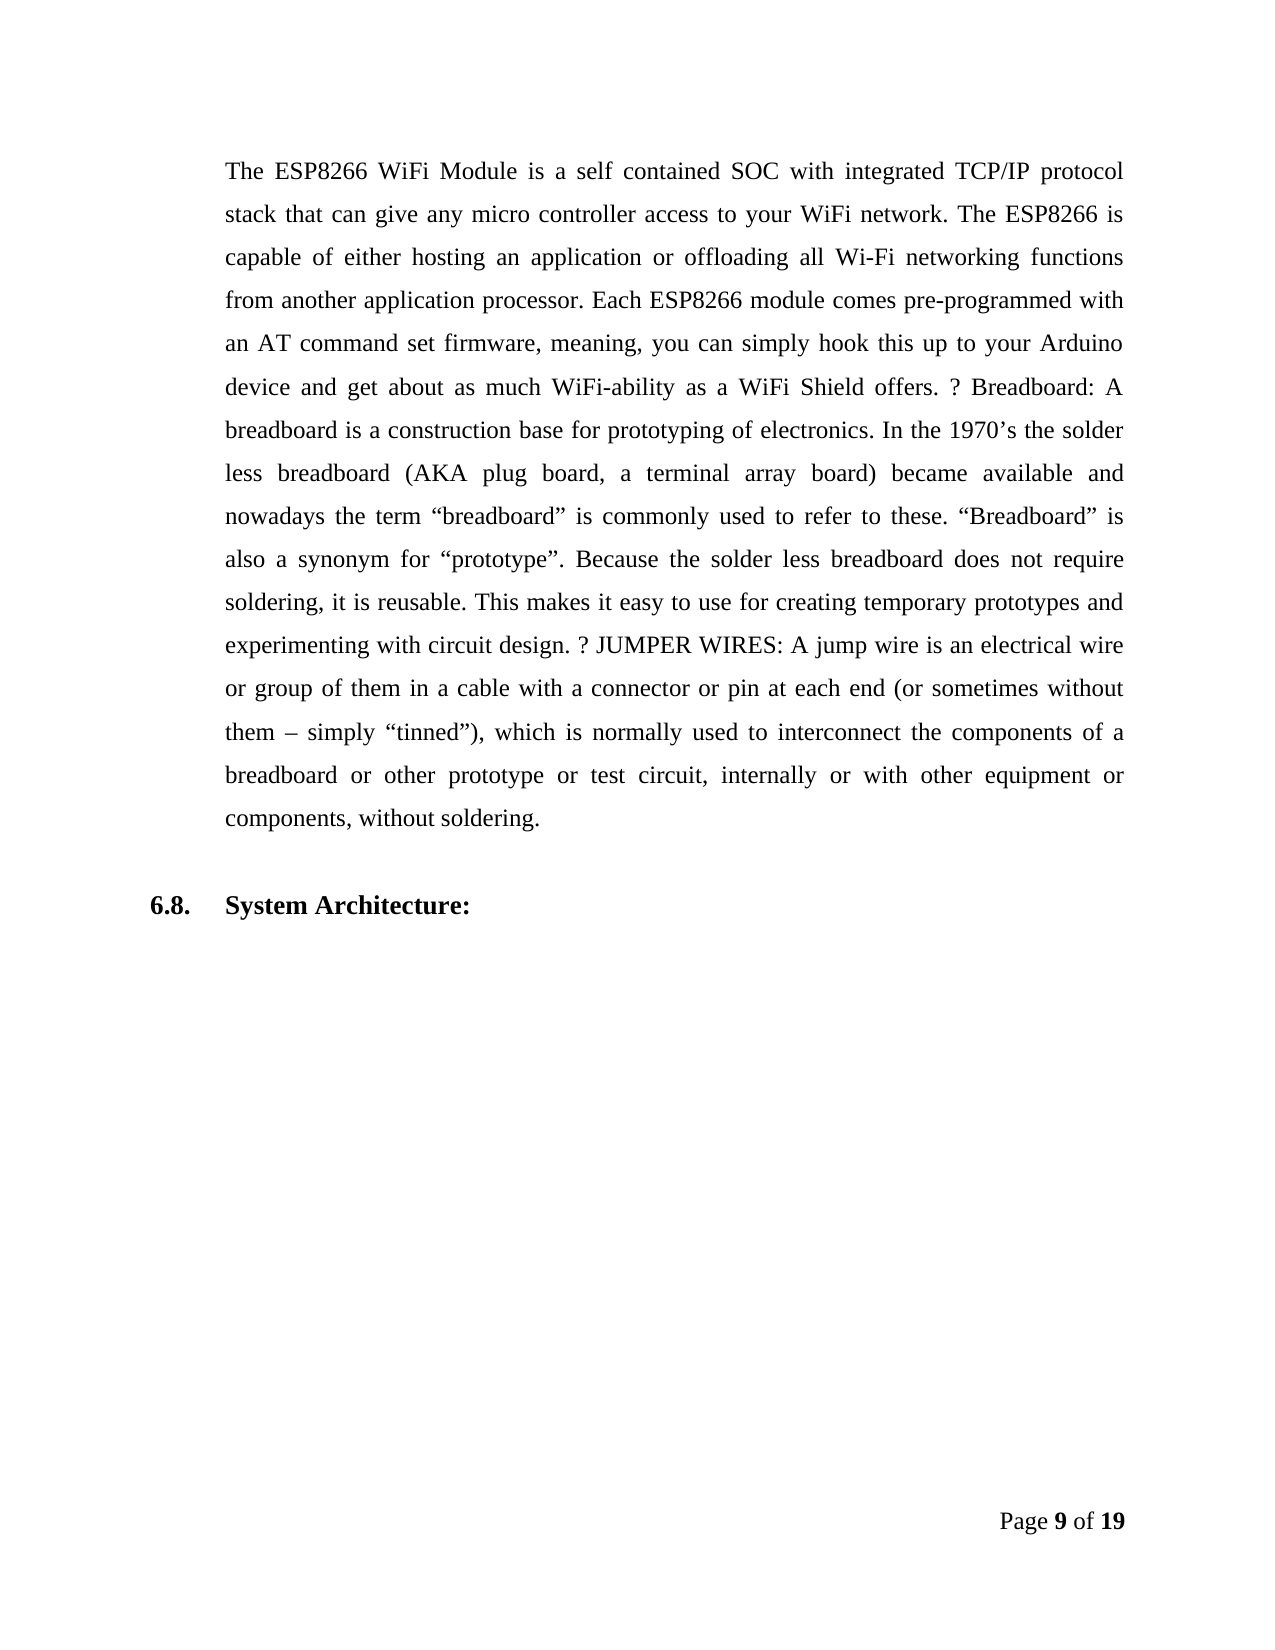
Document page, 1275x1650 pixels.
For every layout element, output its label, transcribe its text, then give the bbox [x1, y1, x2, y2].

list System Architecture: [150, 889, 1125, 920]
text The ESP8266 WiFi Module is a self contained SOC with integrated TCP/IP protocol stack that can give any micro controller access to your WiFi network. The ESP8266 is capable of either hosting an application or offloading all Wi-Fi networking functions from another application processor. Each ESP8266 module comes pre-programmed with an AT command set firmware, meaning, you can simply hook this up to your Arduino device and get about as much WiFi-ability as a WiFi Shield offers. ? Breadboard: A breadboard is a construction base for prototyping of electronics. In the 1970’s the solder less breadboard (AKA plug board, a terminal array board) became available and nowadays the term “breadboard” is commonly used to refer to these. “Breadboard” is also a synonym for “prototype”. Because the solder less breadboard does not require soldering, it is reusable. This makes it easy to use for creating temporary prototypes and experimenting with circuit design. ? JUMPER WIRES: A jump wire is an electrical wire or group of them in a cable with a connector or pin at each end (or sometimes without them – simply “tinned”), which is normally used to interconnect the components of a breadboard or other prototype or test circuit, internally or with other equipment or components, without soldering. [225, 156, 1125, 832]
